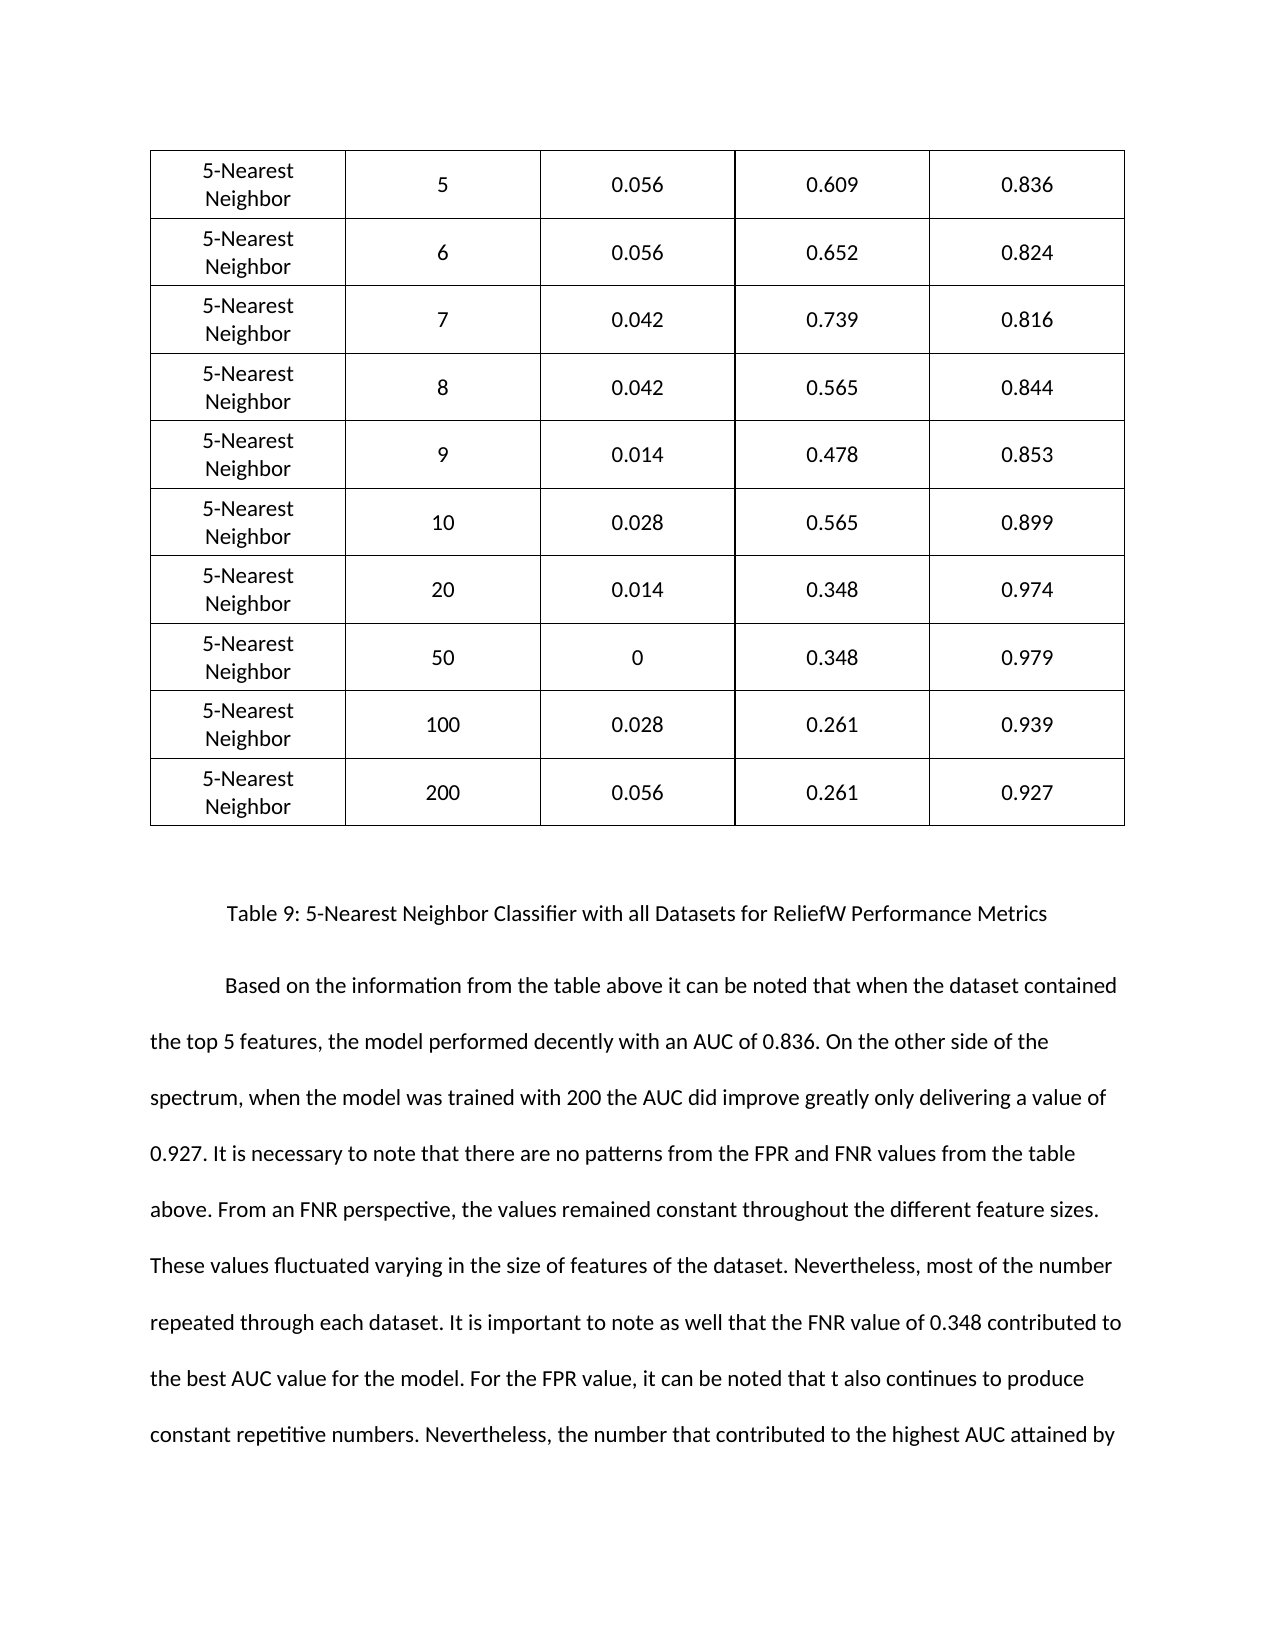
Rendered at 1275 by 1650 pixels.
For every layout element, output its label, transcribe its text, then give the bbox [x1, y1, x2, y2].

table_cell 0.565 [736, 489, 929, 555]
table_cell 0.042 [541, 286, 734, 352]
table_cell 5-Nearest Neighbor [151, 691, 345, 757]
table_cell 100 [346, 691, 540, 757]
table_cell 5-Nearest Neighbor [151, 421, 345, 487]
table_cell 8 [346, 354, 540, 420]
table_cell 5-Nearest Neighbor [151, 489, 345, 555]
table_cell 0.853 [930, 421, 1124, 487]
table_cell 0.056 [541, 759, 734, 825]
table_cell 5-Nearest Neighbor [151, 624, 345, 690]
table_cell 0.042 [541, 354, 734, 420]
table_cell 0.056 [541, 151, 734, 217]
table_cell 0 [541, 624, 734, 690]
table_cell 0.609 [736, 151, 929, 217]
table_cell 10 [346, 489, 540, 555]
table_cell 50 [346, 624, 540, 690]
table_cell 0.014 [541, 556, 734, 622]
table_cell 0.028 [541, 489, 734, 555]
table_cell 9 [346, 421, 540, 487]
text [150, 971, 1125, 1448]
table_cell 0.565 [736, 354, 929, 420]
table_cell 0.056 [541, 219, 734, 285]
table_cell 0.824 [930, 219, 1124, 285]
table_cell 0.348 [736, 624, 929, 690]
table_cell 20 [346, 556, 540, 622]
table_cell 0.939 [930, 691, 1124, 757]
table_cell 7 [346, 286, 540, 352]
table_cell 0.974 [930, 556, 1124, 622]
table_cell 5-Nearest Neighbor [151, 151, 345, 217]
table_cell 5-Nearest Neighbor [151, 759, 345, 825]
table_cell 0.028 [541, 691, 734, 757]
table_cell 0.739 [736, 286, 929, 352]
table_cell 0.816 [930, 286, 1124, 352]
table_cell 0.836 [930, 151, 1124, 217]
table_cell 0.014 [541, 421, 734, 487]
table_cell 0.844 [930, 354, 1124, 420]
table_cell 6 [346, 219, 540, 285]
table_cell 5-Nearest Neighbor [151, 556, 345, 622]
table_cell 0.478 [736, 421, 929, 487]
table_cell 0.652 [736, 219, 929, 285]
table_cell 0.261 [736, 759, 929, 825]
table_cell 5-Nearest Neighbor [151, 286, 345, 352]
table_cell 5-Nearest Neighbor [151, 219, 345, 285]
table_cell 0.899 [930, 489, 1124, 555]
table_cell 0.261 [736, 691, 929, 757]
table_cell 5-Nearest Neighbor [151, 354, 345, 420]
table_cell 0.348 [736, 556, 929, 622]
table_cell 200 [346, 759, 540, 825]
table_cell 0.927 [930, 759, 1124, 825]
table_cell 5 [346, 151, 540, 217]
table_cell 0.979 [930, 624, 1124, 690]
text Table 9: 5-Nearest Neighbor Classifier with all Datasets for ReliefW Performance Metrics [150, 899, 1125, 927]
